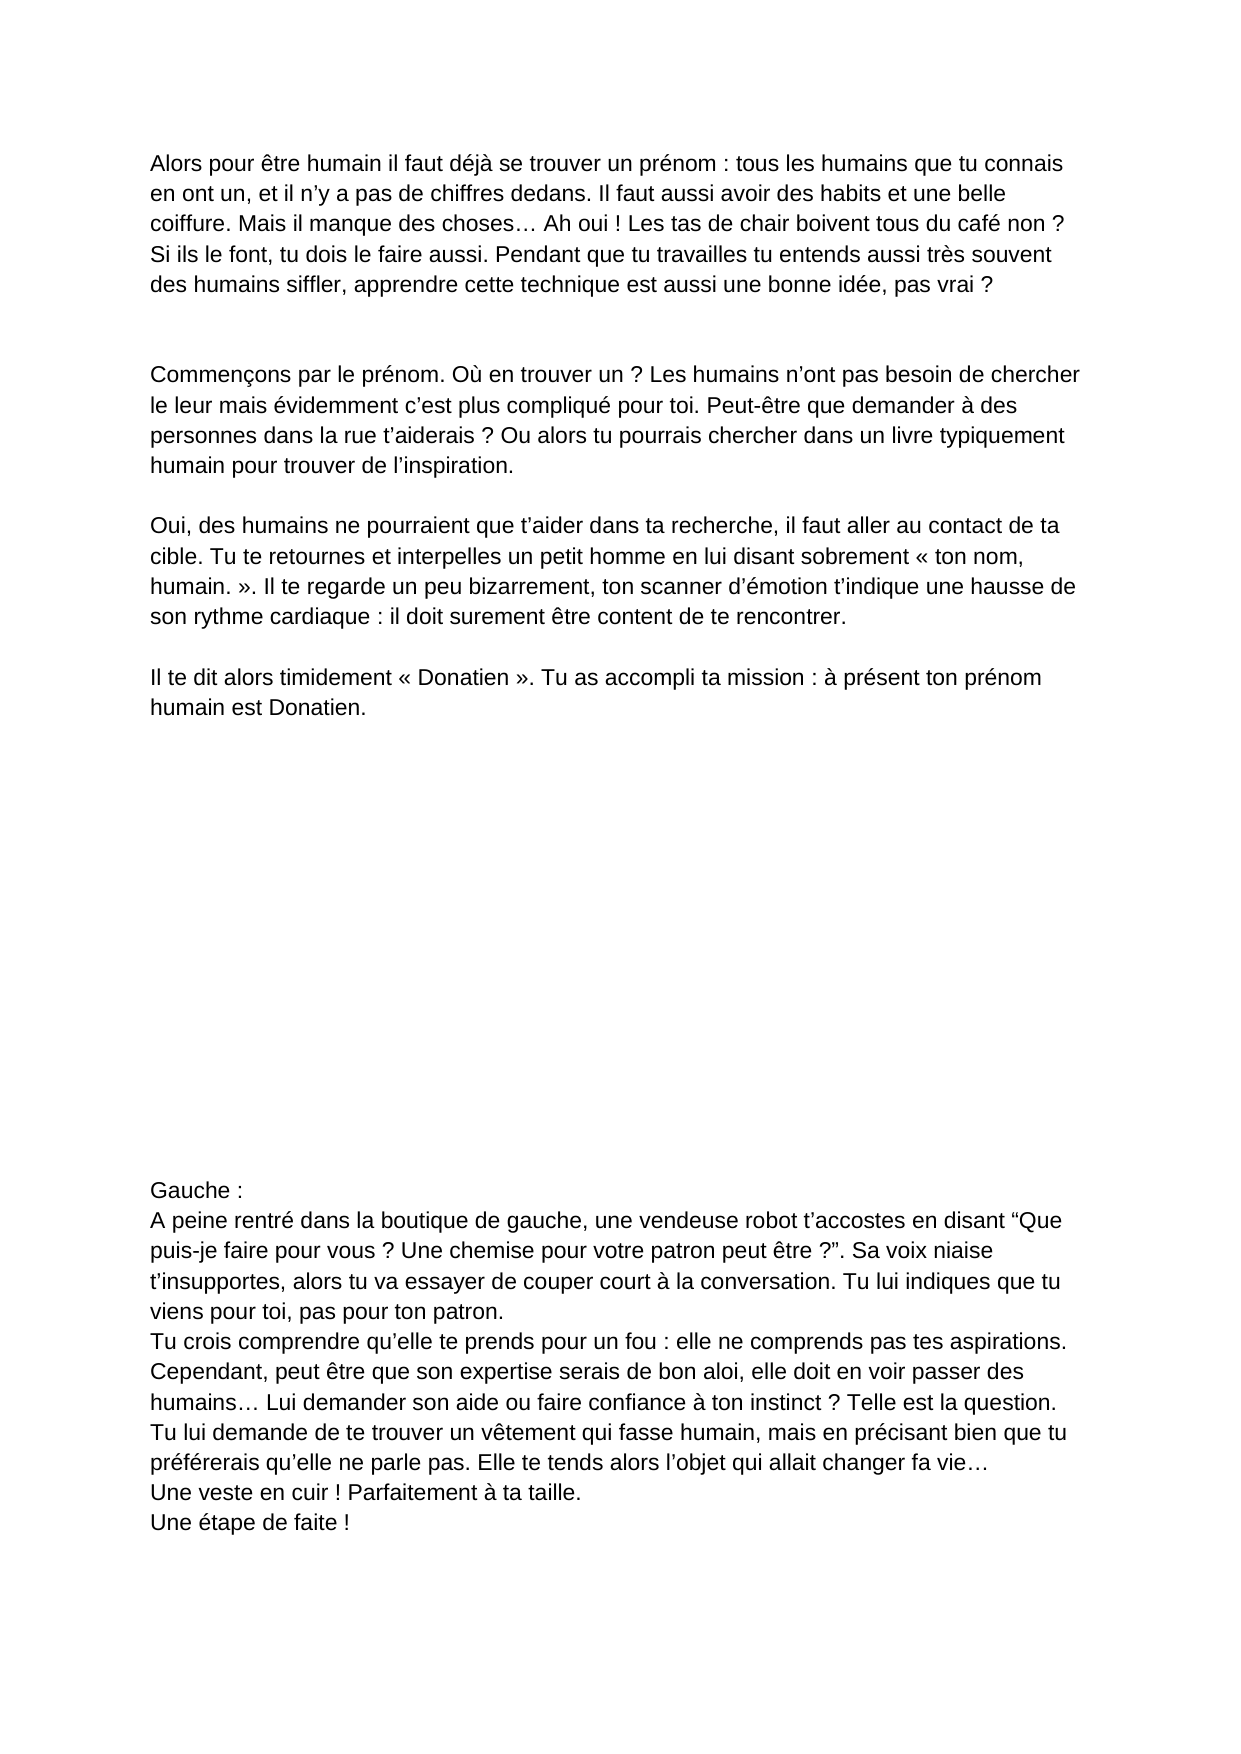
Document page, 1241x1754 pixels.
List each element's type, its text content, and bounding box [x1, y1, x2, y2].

text Tu crois comprendre qu’elle te prends pour un fou : elle ne comprends pas tes aspirations. Cependant, peut être que son expertise serais de bon aloi, elle doit en voir passer des humains… Lui demander son aide ou faire confiance à ton instinct ? Telle est la question. [150, 1328, 1090, 1415]
text Commençons par le prénom. Où en trouver un ? Les humains n’ont pas besoin de chercher le leur mais évidemment c’est plus compliqué pour toi. Peut-être que demander à des personnes dans la rue t’aiderais ? Ou alors tu pourrais chercher dans un livre typiquement humain pour trouver de l’inspiration. [150, 361, 1090, 478]
text Une veste en cuir ! Parfaitement à ta taille. [150, 1479, 1090, 1506]
text Alors pour être humain il faut déjà se trouver un prénom : tous les humains que tu connais en ont un, et il n’y a pas de chiffres dedans. Il faut aussi avoir des habits et une belle coiffure. Mais il manque des choses… Ah oui ! Les tas de chair boivent tous du café non ? Si ils le font, tu dois le faire aussi. Pendant que tu travailles tu entends aussi très souvent des humains siffler, apprendre cette technique est aussi une bonne idée, pas vrai ? [150, 150, 1090, 297]
text A peine rentré dans la boutique de gauche, une vendeuse robot t’accostes en disant “Que puis-je faire pour vous ? Une chemise pour votre patron peut être ?”. Sa voix niaise t’insupportes, alors tu va essayer de couper court à la conversation. Tu lui indiques que tu viens pour toi, pas pour ton patron. [150, 1207, 1090, 1324]
text Gauche : [150, 1177, 1090, 1203]
text Oui, des humains ne pourraient que t’aider dans ta recherche, il faut aller au contact de ta cible. Tu te retournes et interpelles un petit homme en lui disant sobrement « ton nom, humain. ». Il te regarde un peu bizarrement, ton scanner d’émotion t’indique une hausse de son rythme cardiaque : il doit surement être content de te rencontrer. [150, 512, 1090, 629]
text Il te dit alors timidement « Donatien ». Tu as accompli ta mission : à présent ton prénom humain est Donatien. [150, 663, 1090, 720]
text Tu lui demande de te trouver un vêtement qui fasse humain, mais en précisant bien que tu préférerais qu’elle ne parle pas. Elle te tends alors l’objet qui allait changer fa vie… [150, 1419, 1090, 1475]
text Une étape de faite ! [150, 1509, 1090, 1536]
